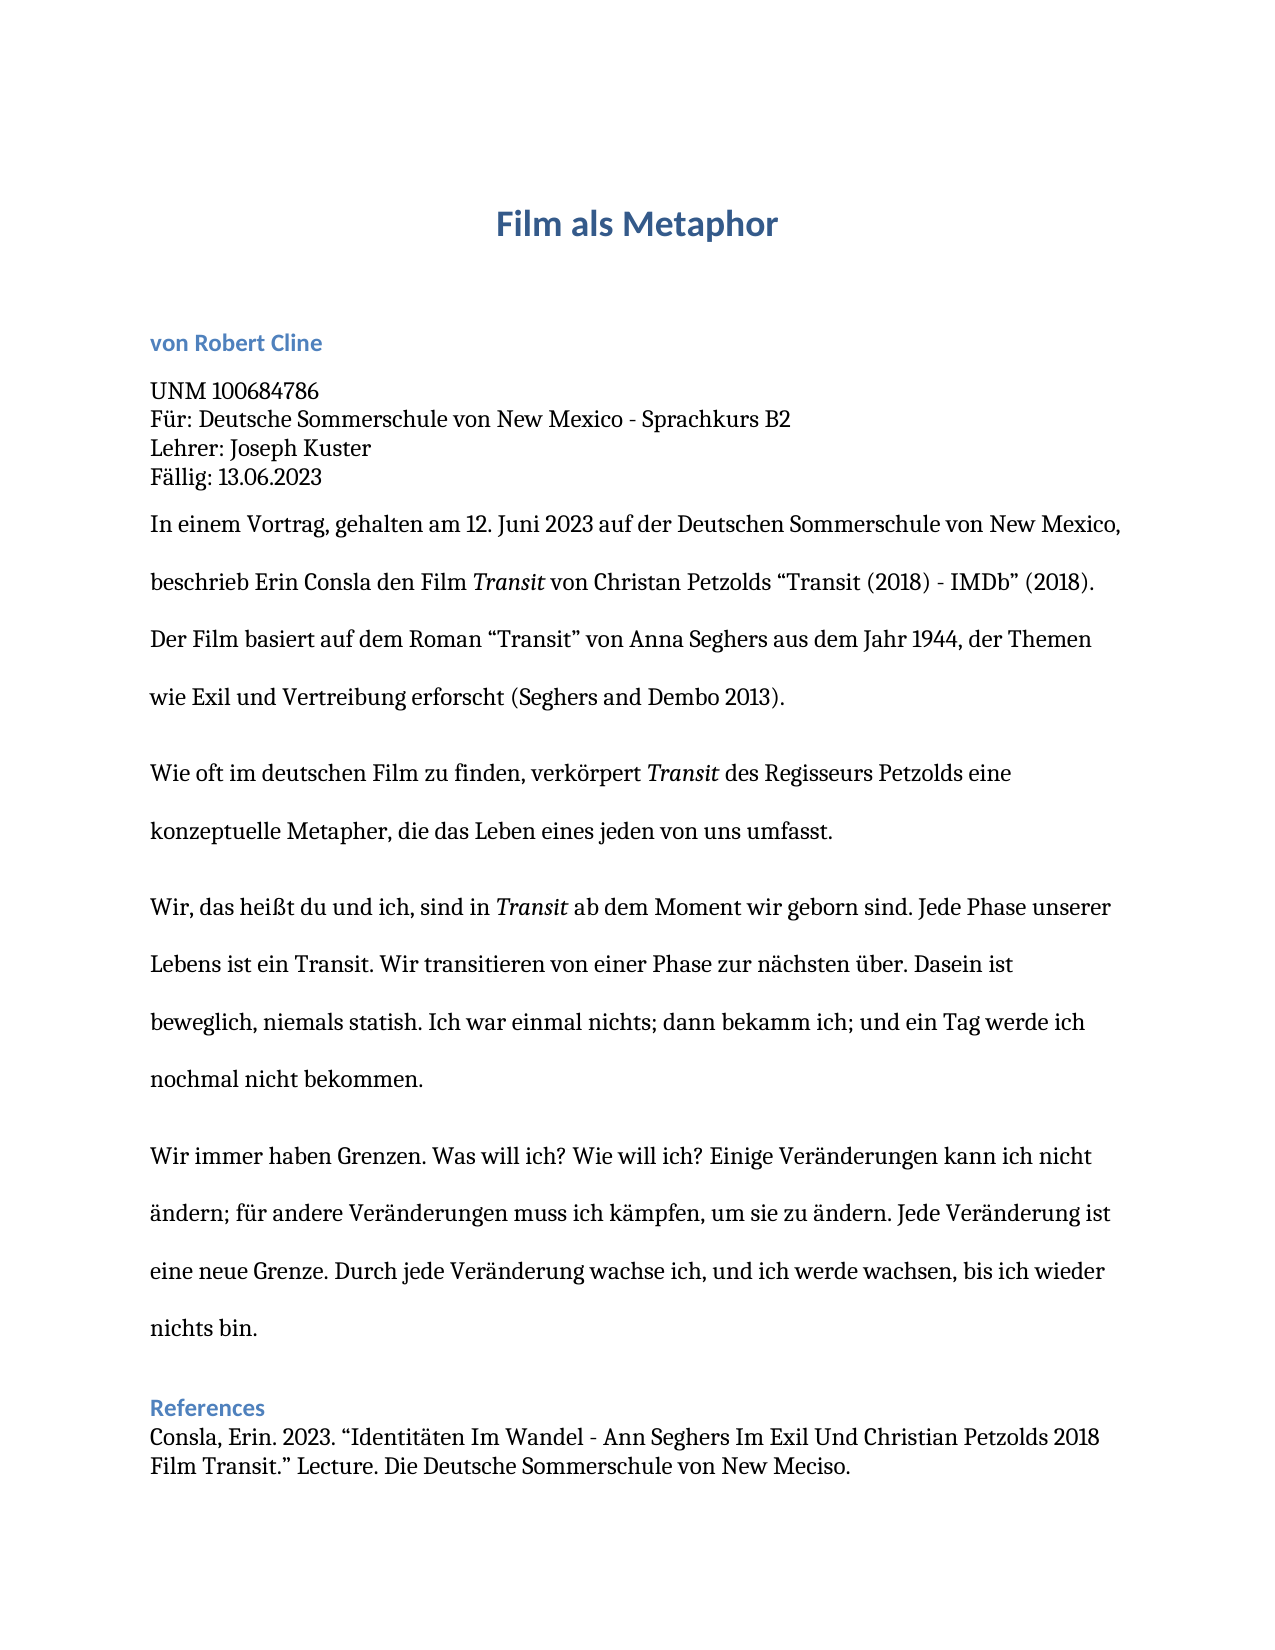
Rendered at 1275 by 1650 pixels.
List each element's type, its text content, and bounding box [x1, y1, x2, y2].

title Film als Metaphor [150, 200, 1125, 246]
subtitle References [150, 1392, 1125, 1423]
text Consla, Erin. 2023. “Identitäten Im Wandel - Ann Seghers Im Exil Und Christian Petzolds 2018 Film Transit.” Lecture. Die Deutsche Sommerschule von New Meciso. [150, 1423, 1125, 1480]
text UNM 100684786 Für: Deutsche Sommerschule von New Mexico - Sprachkurs B2 Lehrer: Joseph Kuster Fällig: 13.06.2023 [150, 377, 1125, 492]
text Wie oft im deutschen Film zu finden, verkörpert Transit des Regisseurs Petzolds eine konzeptuelle Metapher, die das Leben eines jeden von uns umfasst. [150, 759, 1125, 845]
text Wir, das heißt du und ich, sind in Transit ab dem Moment wir geborn sind. Jede Phase unserer Lebens ist ein Transit. Wir transitieren von einer Phase zur nächsten über. Dasein ist beweglich, niemals statish. Ich war einmal nichts; dann bekamm ich; und ein Tag werde ich nochmal nicht bekommen. [150, 893, 1125, 1094]
text Wir immer haben Grenzen. Was will ich? Wie will ich? Einige Veränderungen kann ich nicht ändern; für andere Veränderungen muss ich kämpfen, um sie zu ändern. Jede Veränderung ist eine neue Grenze. Durch jede Veränderung wachse ich, und ich werde wachsen, bis ich wieder nichts bin. [150, 1142, 1125, 1343]
text In einem Vortrag, gehalten am 12. Juni 2023 auf der Deutschen Sommerschule von New Mexico, beschrieb Erin Consla den Film Transit von Christan Petzolds “Transit (2018) - IMDb” (2018). Der Film basiert auf dem Roman “Transit” von Anna Seghers aus dem Jahr 1944, der Themen wie Exil und Vertreibung erforscht (Seghers and Dembo 2013). [150, 510, 1125, 712]
subtitle von Robert Cline [150, 327, 1125, 358]
